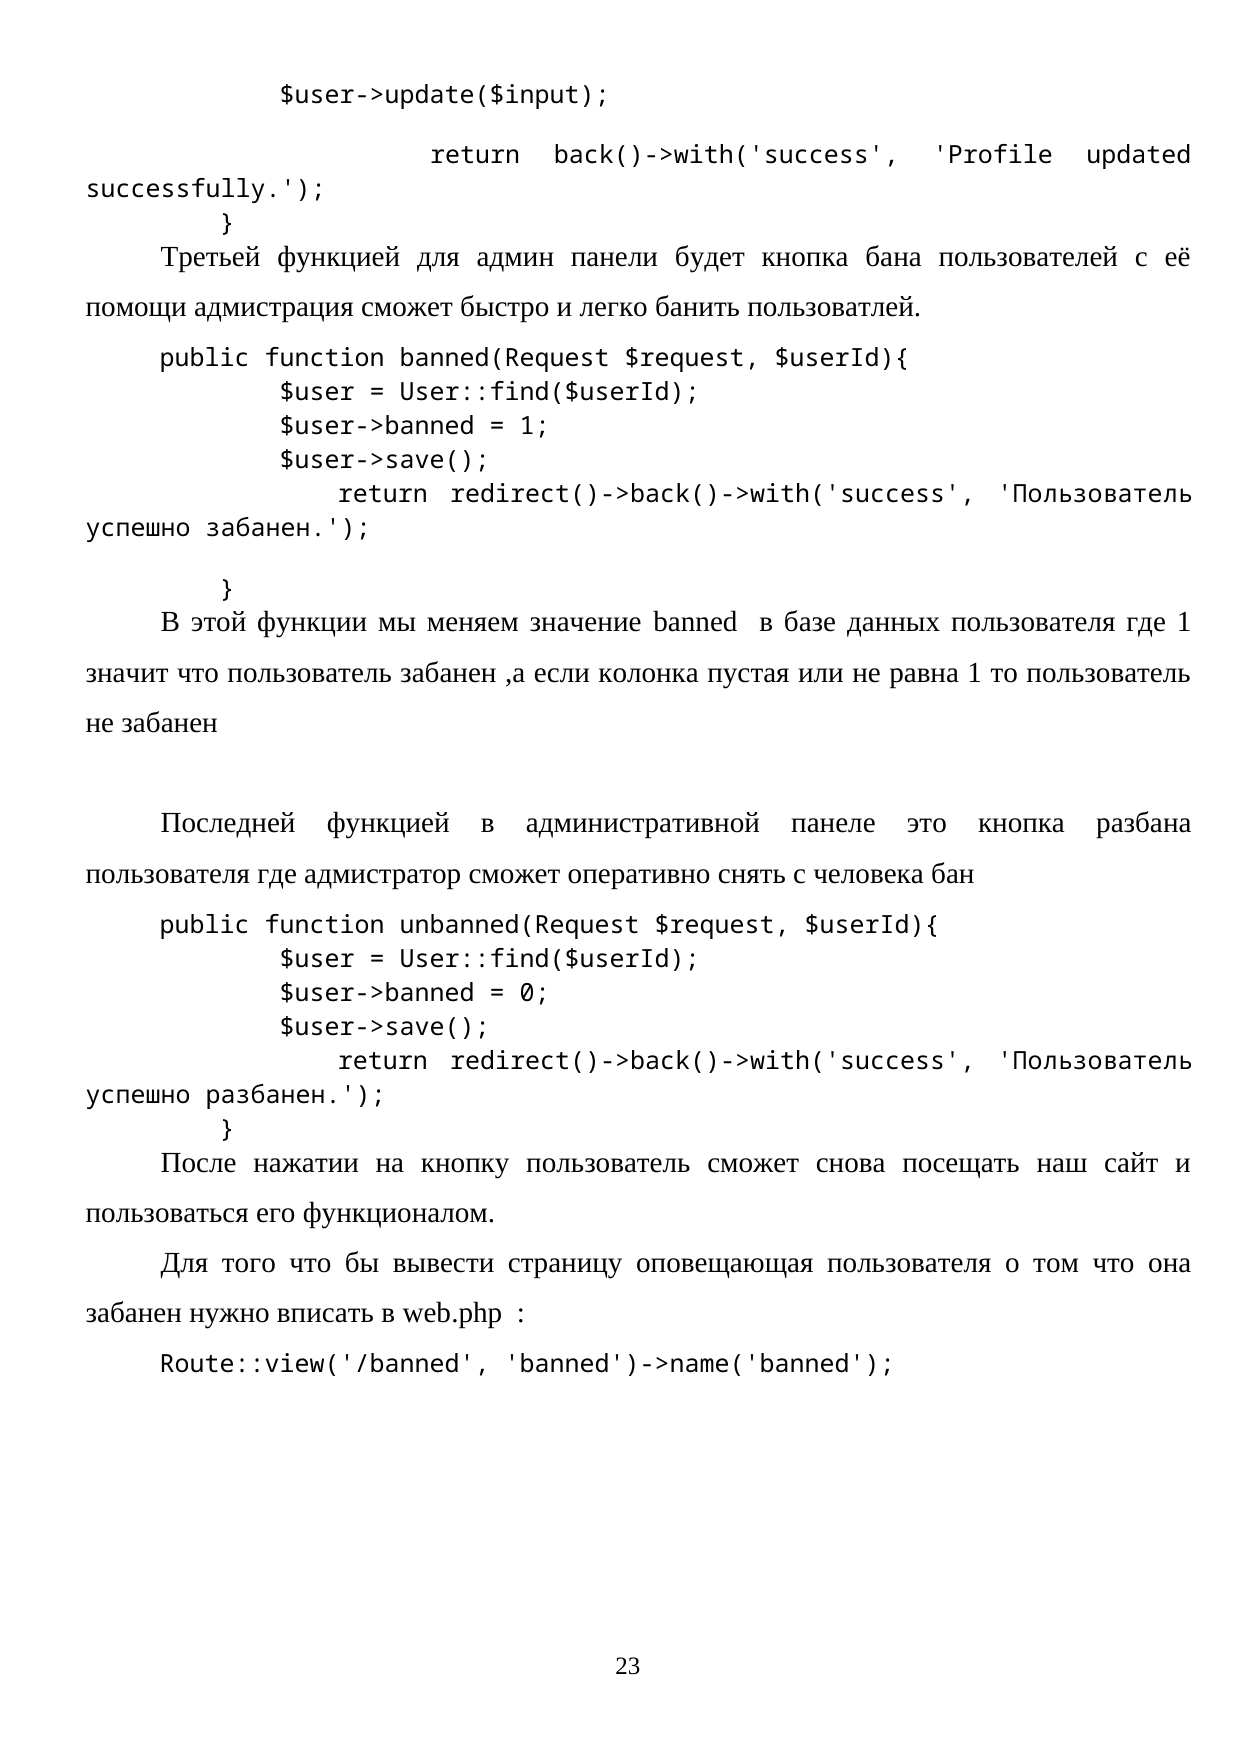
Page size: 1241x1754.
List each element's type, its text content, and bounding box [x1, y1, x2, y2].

text $user->banned = 1; [85, 408, 1192, 442]
text Третьей функцией для админ панели будет кнопка бана пользователей с её помощи адмистрация сможет быстро и легко банить пользоватлей. [85, 239, 1192, 323]
text $user = User::find($userId); [85, 940, 1192, 974]
text } [85, 205, 1192, 239]
text Для того что бы вывести страницу оповещающая пользователя о том что она забанен нужно вписать в web.php : [85, 1245, 1192, 1329]
text public function banned(Request $request, $userId){ [85, 339, 1192, 374]
text return redirect()->back()->with('success', 'Пользователь успешно разбанен.'); [85, 1042, 1192, 1111]
text } [85, 1111, 1192, 1145]
text $user->update($input); [85, 76, 1192, 110]
text $user->banned = 0; [85, 974, 1192, 1008]
text public function unbanned(Request $request, $userId){ [85, 906, 1192, 940]
text return redirect()->back()->with('success', 'Пользователь успешно забанен.'); [85, 476, 1192, 544]
text Route::view('/banned', 'banned')->name('banned'); [85, 1346, 1192, 1380]
text return back()->with('success', 'Profile updated successfully.'); [85, 137, 1192, 205]
text $user->save(); [85, 1008, 1192, 1042]
text $user = User::find($userId); [85, 374, 1192, 408]
text После нажатии на кнопку пользователь сможет снова посещать наш сайт и пользоваться его функционалом. [85, 1145, 1192, 1228]
text } [85, 570, 1192, 604]
text Последней функцией в административной панеле это кнопка разбана пользователя где адмистратор сможет оперативно снять с человека бан [85, 806, 1192, 889]
text $user->save(); [85, 442, 1192, 476]
text В этой функции мы меняем значение banned в базе данных пользователя где 1 значит что пользователь забанен ,а если колонка пустая или не равна 1 то пользователь не забанен [85, 604, 1192, 738]
